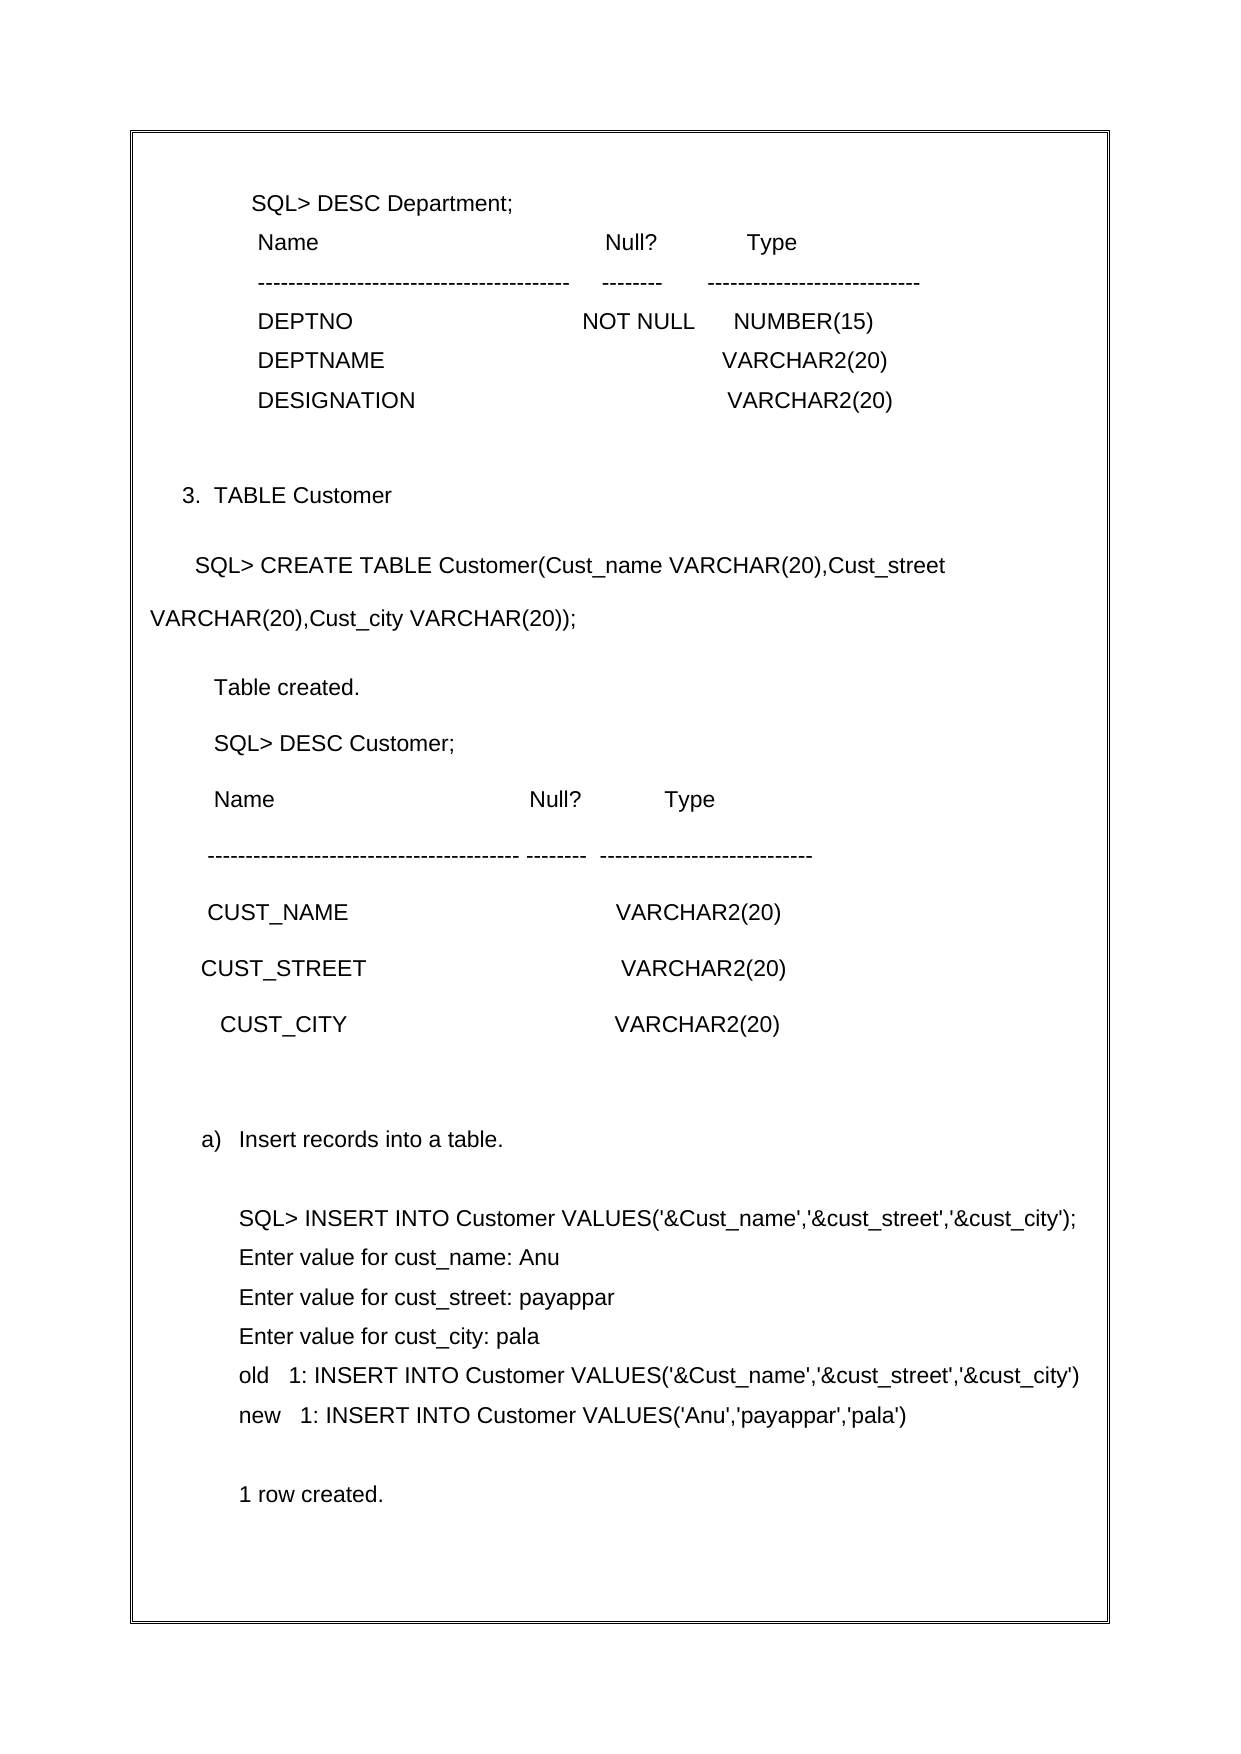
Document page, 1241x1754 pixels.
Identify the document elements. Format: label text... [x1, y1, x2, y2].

text SQL> DESC Customer; [150, 730, 1090, 756]
list SQL> DESC Department; [251, 189, 1090, 216]
list Enter value for cust_name: Anu [239, 1244, 1090, 1270]
list old 1: INSERT INTO Customer VALUES('&Cust_name','&cust_street','&cust_city') [239, 1362, 1090, 1389]
text CUST_NAME VARCHAR2(20) [150, 898, 1090, 925]
list DESIGNATION VARCHAR2(20) [251, 387, 1090, 413]
text CUST_CITY VARCHAR2(20) [150, 1011, 1090, 1037]
text Name Null? Type [150, 786, 1090, 813]
list SQL> INSERT INTO Customer VALUES('&Cust_name','&cust_street','&cust_city'); [239, 1204, 1090, 1231]
list 1 row created. [239, 1481, 1090, 1507]
list new 1: INSERT INTO Customer VALUES('Anu','payappar','pala') [239, 1402, 1090, 1428]
list Enter value for cust_city: pala [239, 1323, 1090, 1349]
list DEPTNAME VARCHAR2(20) [251, 347, 1090, 374]
text SQL> CREATE TABLE Customer(Cust_name VARCHAR(20),Cust_street VARCHAR(20),Cust_city VARCHAR(20)); [150, 552, 1090, 631]
list Enter value for cust_street: payappar [239, 1283, 1090, 1310]
text Table created. [150, 674, 1090, 700]
text CUST_STREET VARCHAR2(20) [150, 955, 1090, 981]
list Name Null? Type [251, 229, 1090, 255]
text ----------------------------------------- -------- ---------------------------- [150, 842, 1090, 869]
list DEPTNO NOT NULL NUMBER(15) [251, 308, 1090, 334]
list ----------------------------------------- -------- ---------------------------- [251, 268, 1090, 295]
list Insert records into a table. [201, 1126, 1090, 1152]
text 3. TABLE Customer [150, 482, 1090, 509]
